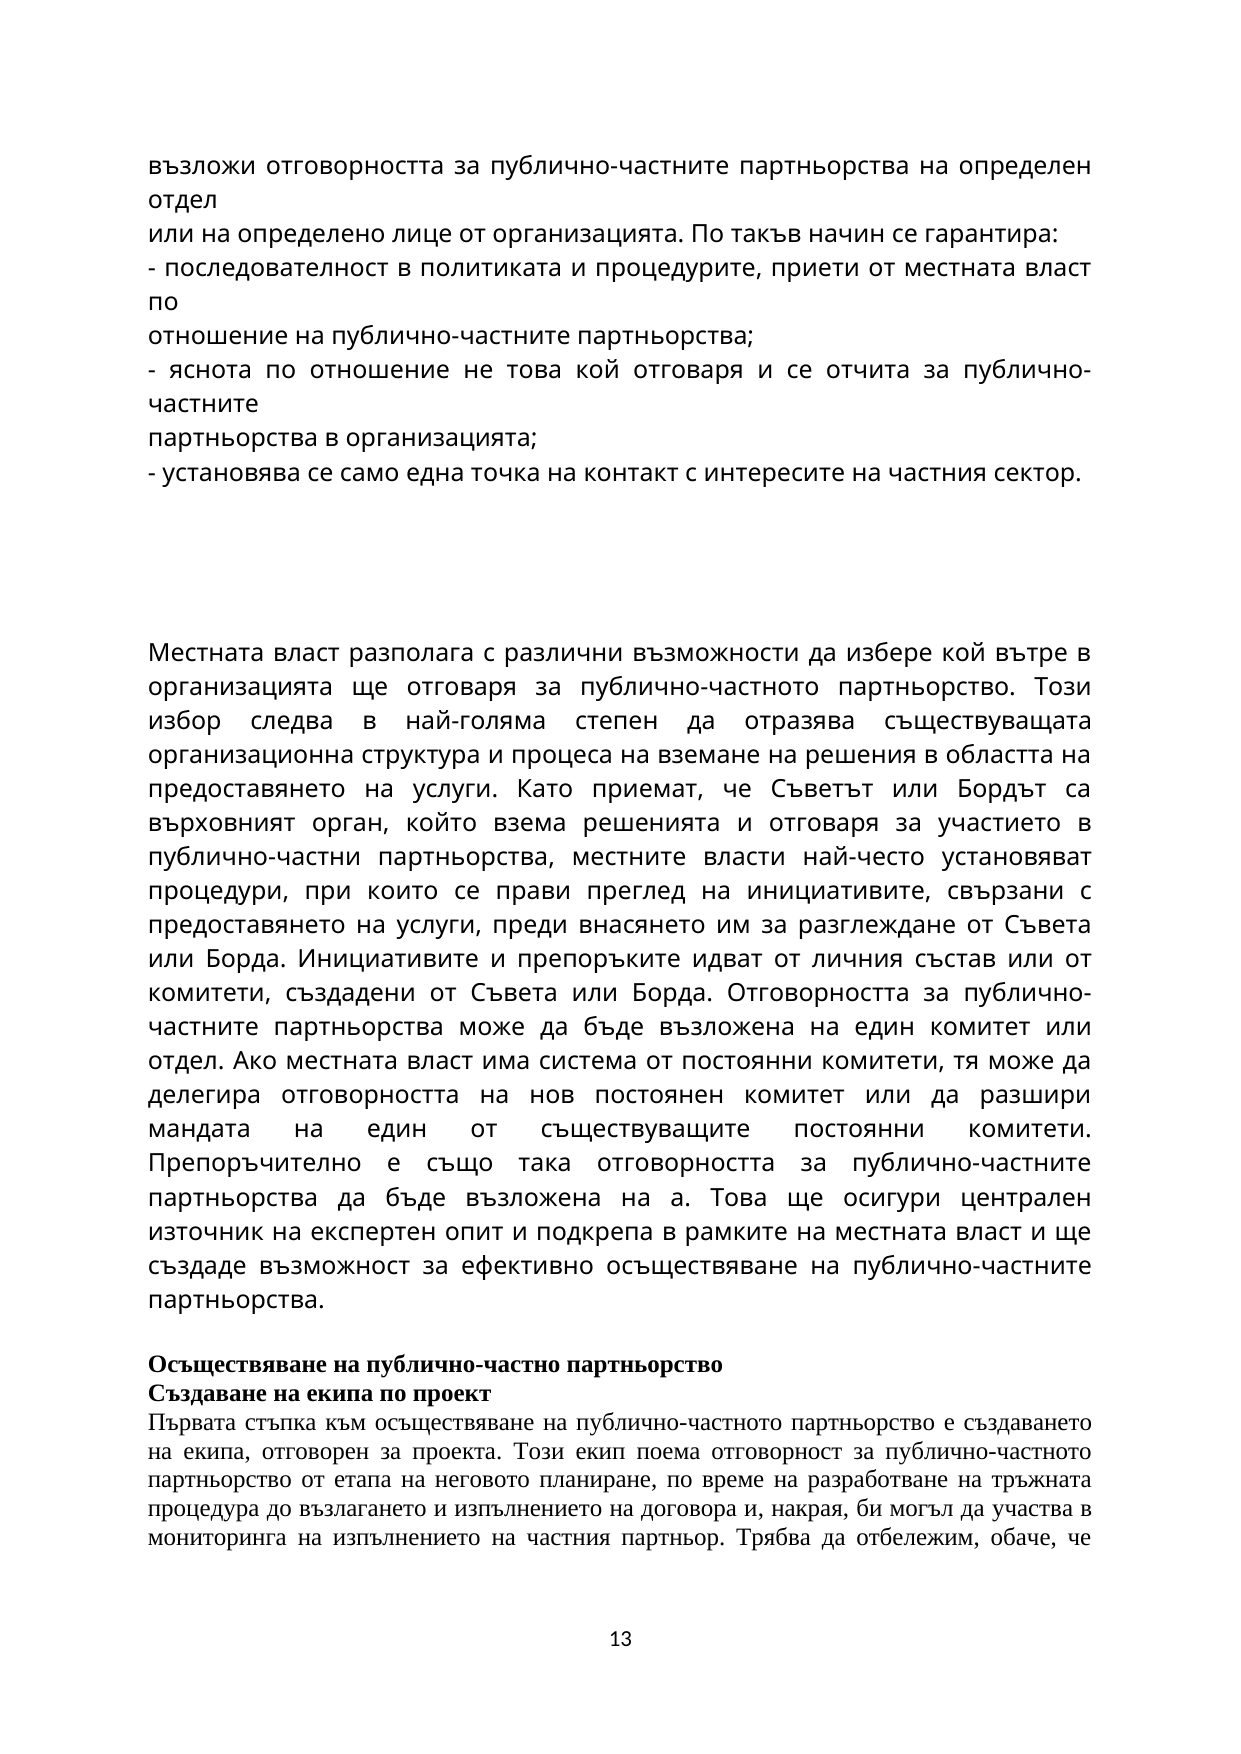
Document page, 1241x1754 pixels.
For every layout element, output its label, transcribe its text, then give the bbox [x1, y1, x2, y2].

text - последователност в политиката и процедурите, приети от местната власт по [148, 250, 1093, 318]
text Осъществяване на публично-частно партньорство [148, 1349, 1093, 1378]
text - яснота по отношение не това кой отговаря и се отчита за публично-частните [148, 352, 1093, 420]
text Създаване на екипа по проект [148, 1378, 1093, 1407]
text възложи отговорността за публично-частните партньорства на определен отдел [148, 148, 1093, 216]
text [148, 1407, 1093, 1551]
text или на определено лице от организацията. По такъв начин се гарантира: [148, 216, 1093, 250]
text партньорства в организацията; [148, 420, 1093, 454]
text - установява се само една точка на контакт с интересите на частния сектор. [148, 454, 1093, 488]
text Местната власт разполага с различни възможности да избере кой вътре в организацията ще отговаря за публично-частното партньорство. Този избор следва в най-голяма степен да отразява съществуващата организационна структура и процеса на вземане на решения в областта на предоставянето на услуги. Като приемат, че Съветът или Бордът са върховният орган, който взема решенията и отговаря за участието в публично-частни партньорства, местните власти най-често установяват процедури, при които се прави преглед на инициативите, свързани с предоставянето на услуги, преди внасянето им за разглеждане от Съвета или Борда. Инициативите и препоръките идват от личния състав или от комитети, създадени от Съвета или Борда. Отговорността за публично-частните партньорства може да бъде възложена на един комитет или отдел. Ако местната власт има система от постоянни комитети, тя може да делегира отговорността на нов постоянен комитет или да разшири мандата на един от съществуващите постоянни комитети. Препоръчително е също така отговорността за публично-частните партньорства да бъде възложена на а. Това ще осигури централен източник на експертен опит и подкрепа в рамките на местната власт и ще създаде възможност за ефективно осъществяване на публично-частните партньорства. [148, 634, 1093, 1315]
text отношение на публично-частните партньорства; [148, 318, 1093, 352]
